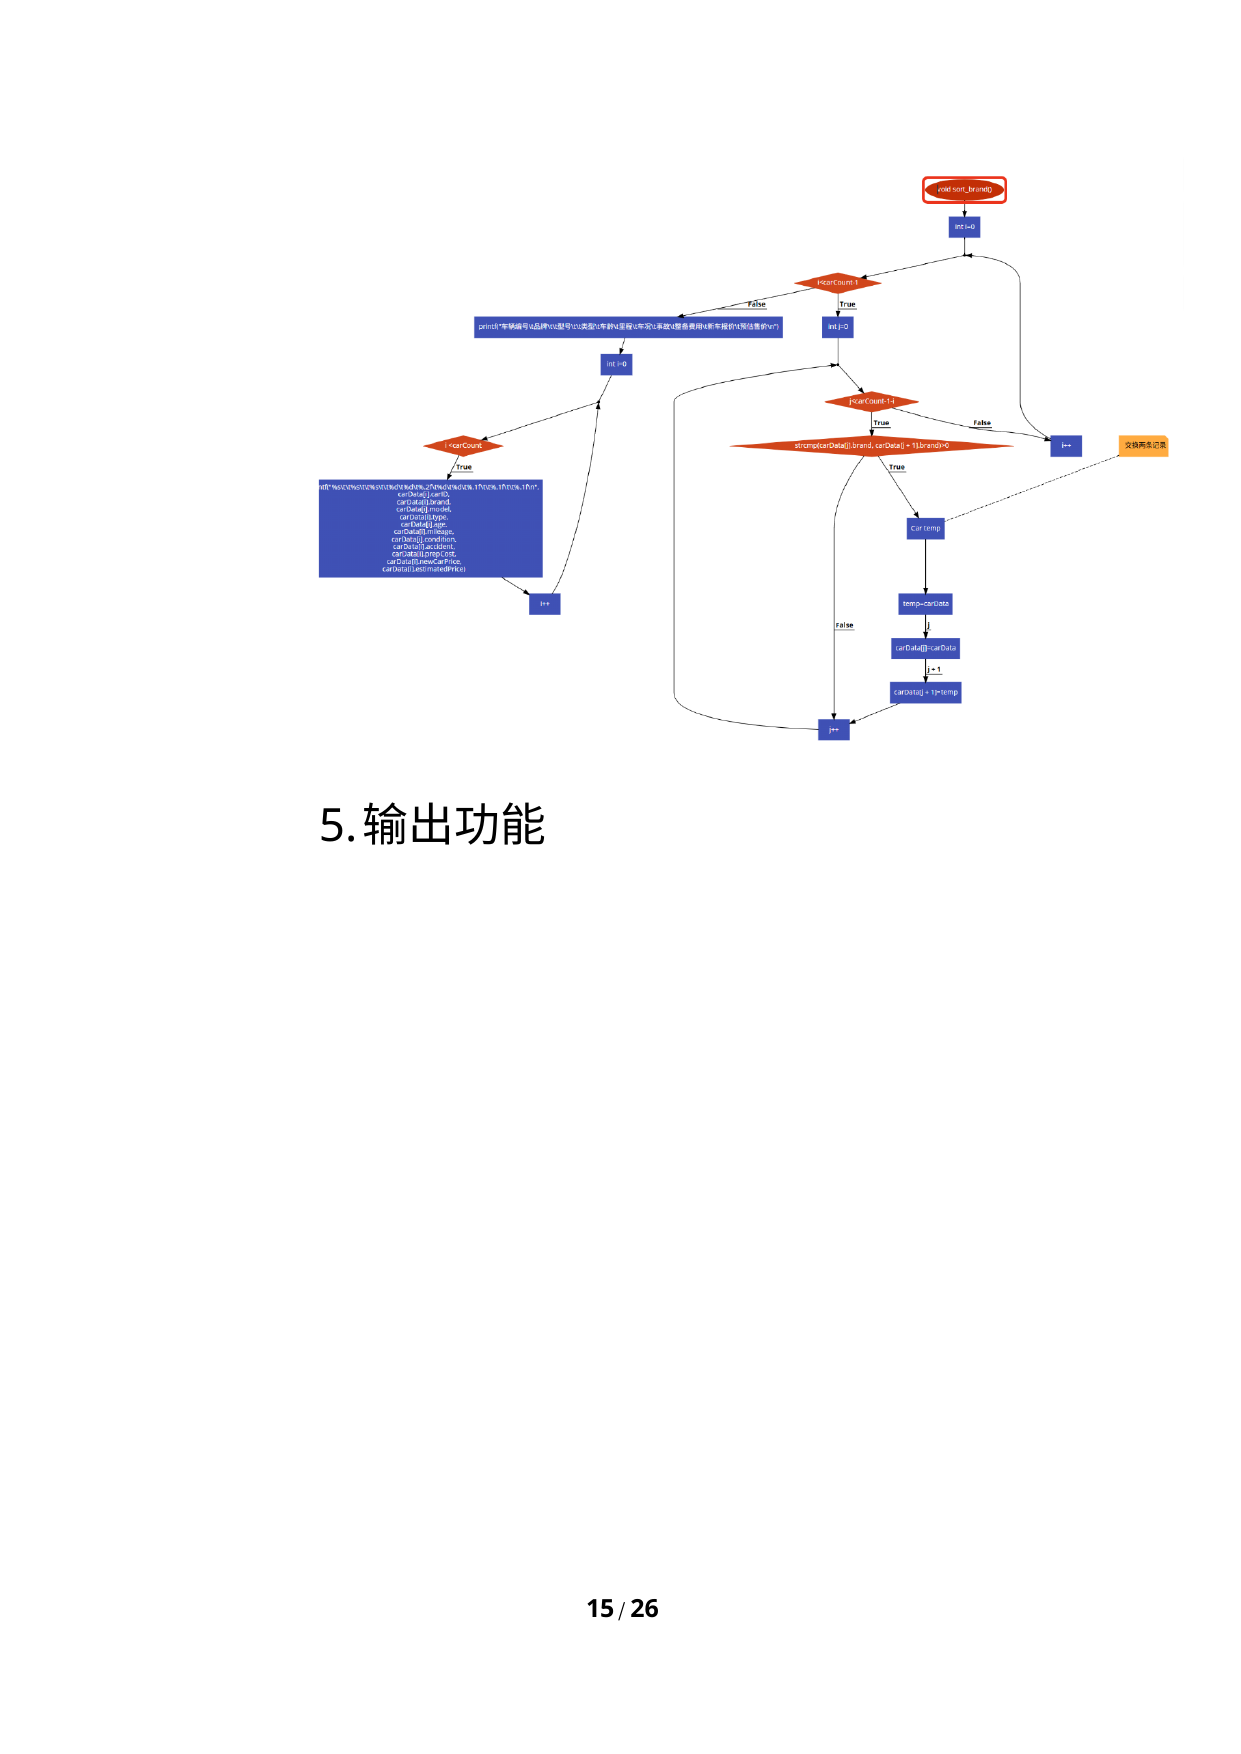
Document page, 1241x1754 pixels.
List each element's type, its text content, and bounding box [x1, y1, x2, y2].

list 输出功能 [319, 773, 1053, 871]
picture [318, 155, 1184, 744]
